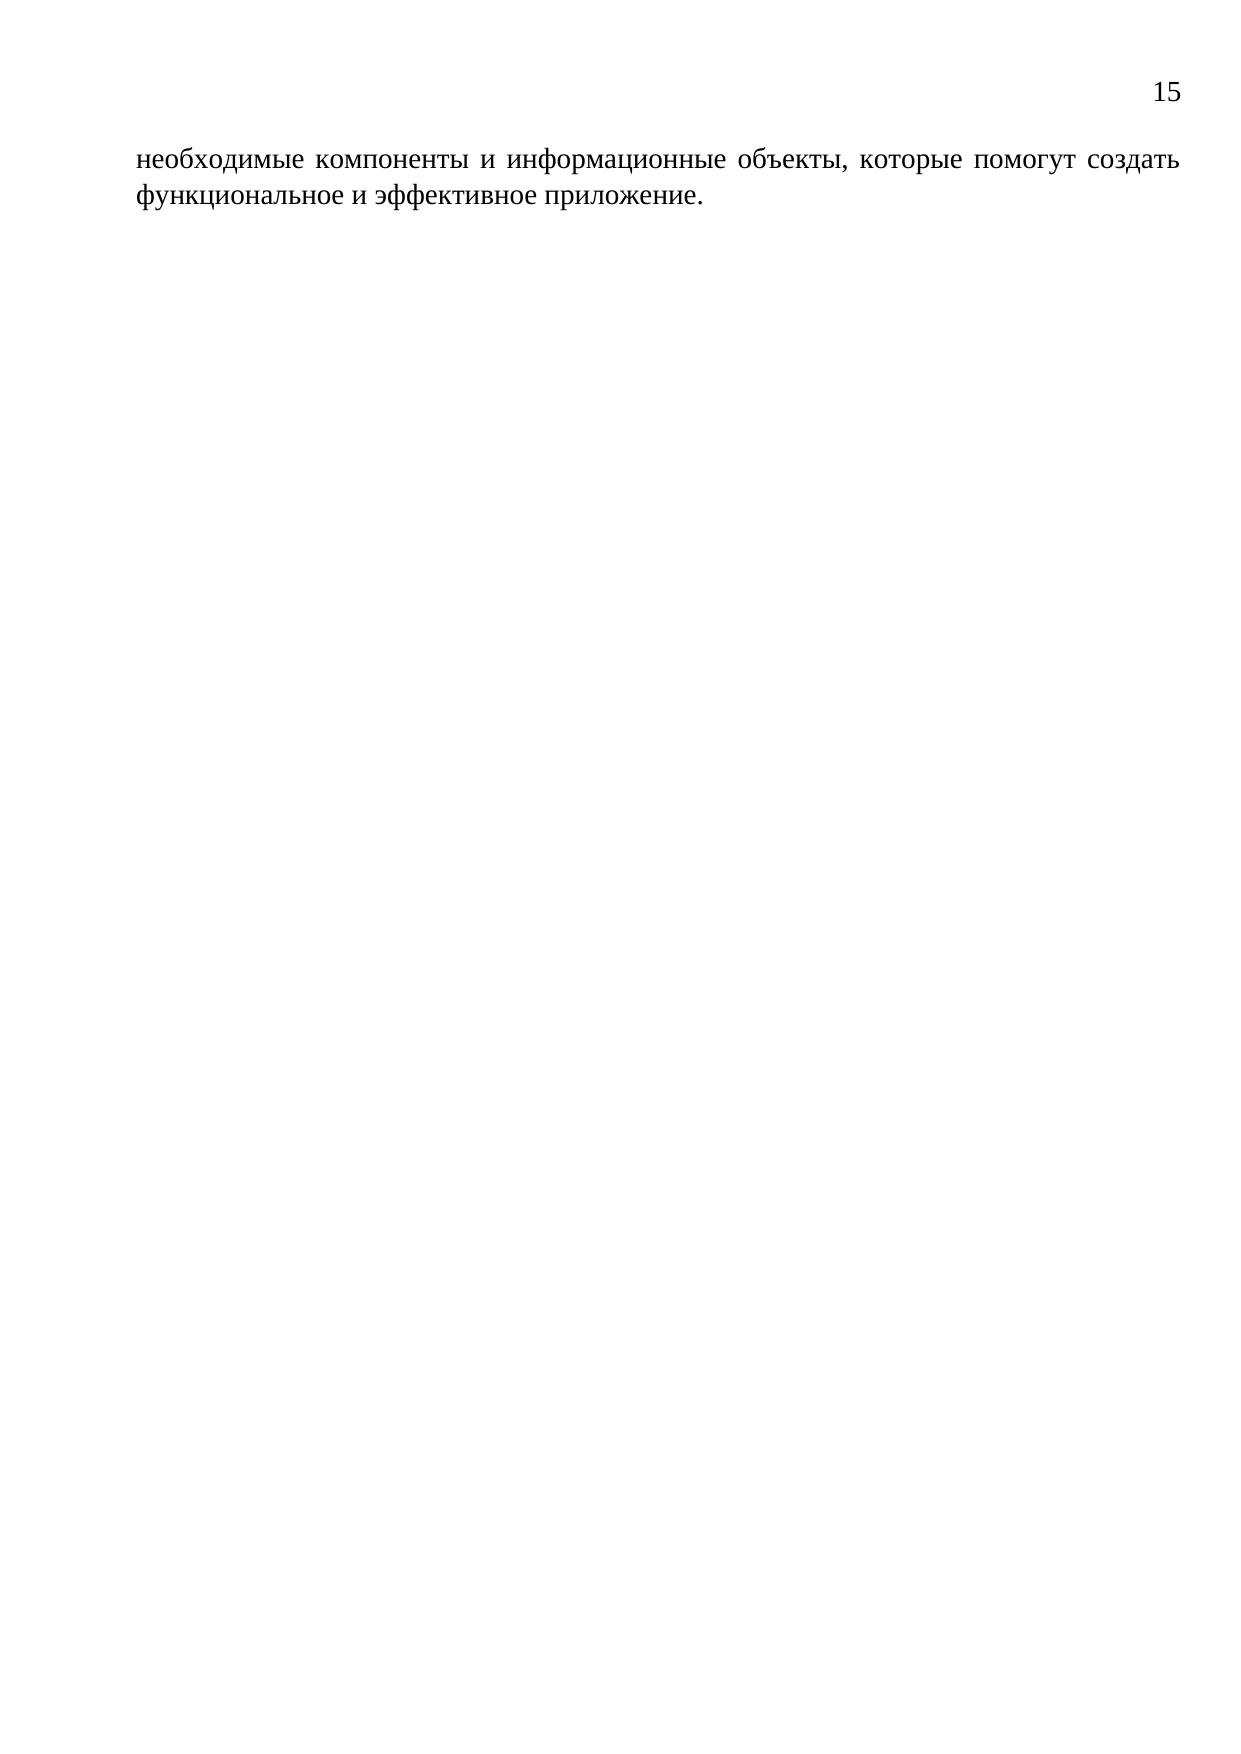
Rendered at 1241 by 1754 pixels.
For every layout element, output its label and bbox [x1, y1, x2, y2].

text [136, 141, 1181, 211]
